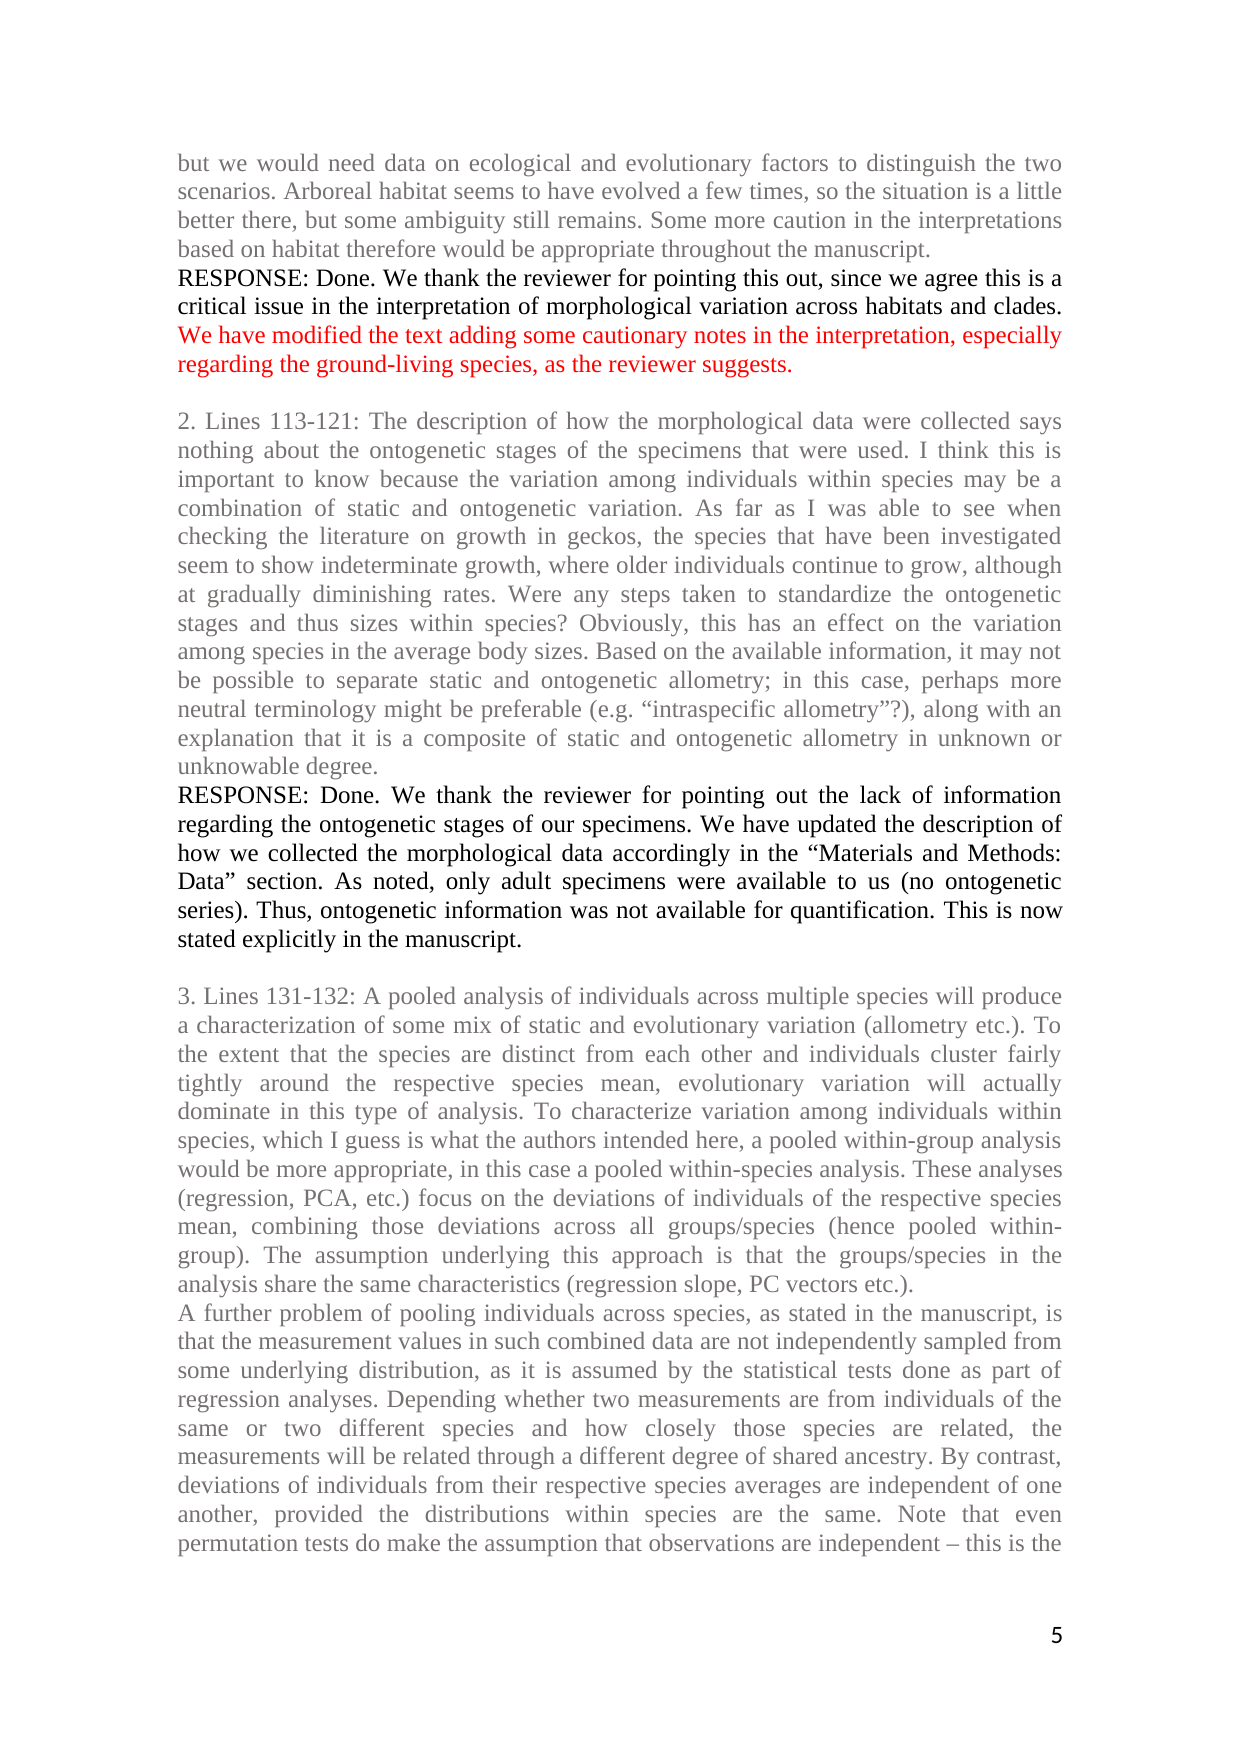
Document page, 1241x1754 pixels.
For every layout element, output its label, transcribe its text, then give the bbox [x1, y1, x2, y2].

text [177, 1298, 1063, 1556]
text RESPONSE: Done. We thank the reviewer for pointing this out, since we agree this is a critical issue in the interpretation of morphological variation across habitats and clades. We have modified the text adding some cautionary notes in the interpretation, especially regarding the ground-living species, as the reviewer suggests. [177, 263, 1063, 378]
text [177, 148, 1063, 263]
text RESPONSE: Done. We thank the reviewer for pointing out the lack of information regarding the ontogenetic stages of our specimens. We have updated the description of how we collected the morphological data accordingly in the “Materials and Methods: Data” section. As noted, only adult specimens were available to us (no ontogenetic series). Thus, ontogenetic information was not available for quantification. This is now stated explicitly in the manuscript. [177, 780, 1063, 953]
text 3. Lines 131-132: A pooled analysis of individuals across multiple species will produce a characterization of some mix of static and evolutionary variation (allometry etc.). To the extent that the species are distinct from each other and individuals cluster fairly tightly around the respective species mean, evolutionary variation will actually dominate in this type of analysis. To characterize variation among individuals within species, which I guess is what the authors intended here, a pooled within-group analysis would be more appropriate, in this case a pooled within-species analysis. These analyses (regression, PCA, etc.) focus on the deviations of individuals of the respective species mean, combining those deviations across all groups/species (hence pooled within-group). The assumption underlying this approach is that the groups/species in the analysis share the same characteristics (regression slope, PC vectors etc.). [177, 953, 1063, 1298]
text 2. Lines 113-121: The description of how the morphological data were collected says nothing about the ontogenetic stages of the specimens that were used. I think this is important to know because the variation among individuals within species may be a combination of static and ontogenetic variation. As far as I was able to see when checking the literature on growth in geckos, the species that have been investigated seem to show indeterminate growth, where older individuals continue to grow, although at gradually diminishing rates. Were any steps taken to standardize the ontogenetic stages and thus sizes within species? Obviously, this has an effect on the variation among species in the average body sizes. Based on the available information, it may not be possible to separate static and ontogenetic allometry; in this case, perhaps more neutral terminology might be preferable (e.g. “intraspecific allometry”?), along with an explanation that it is a composite of static and ontogenetic allometry in unknown or unknowable degree. [177, 378, 1063, 780]
